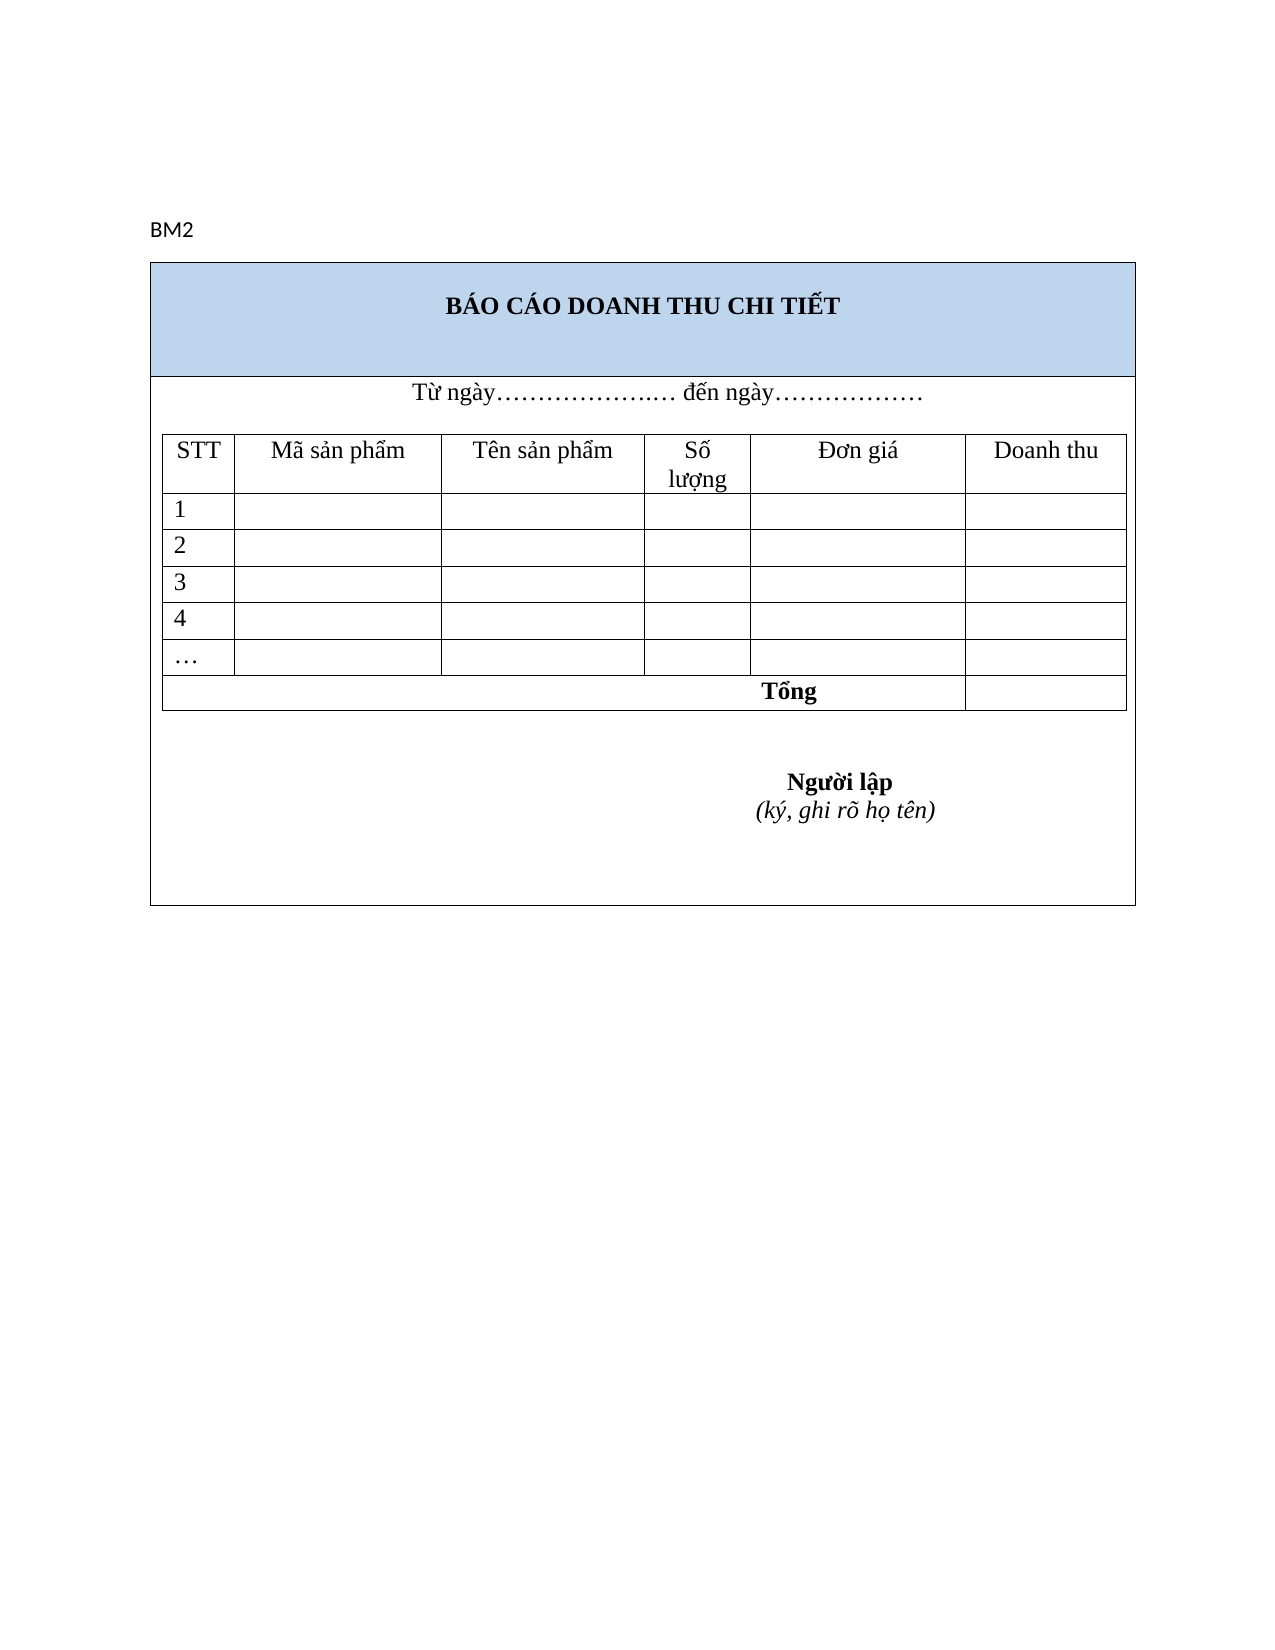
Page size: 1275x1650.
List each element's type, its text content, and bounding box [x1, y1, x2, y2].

table_header BÁO CÁO DOANH THU CHI TIẾT [151, 263, 1135, 376]
table_cell Từ ngày……………….… đến ngày……………… Người lập (ký, ghi rõ họ tên) [151, 377, 1135, 904]
text BM2 [150, 215, 1125, 243]
